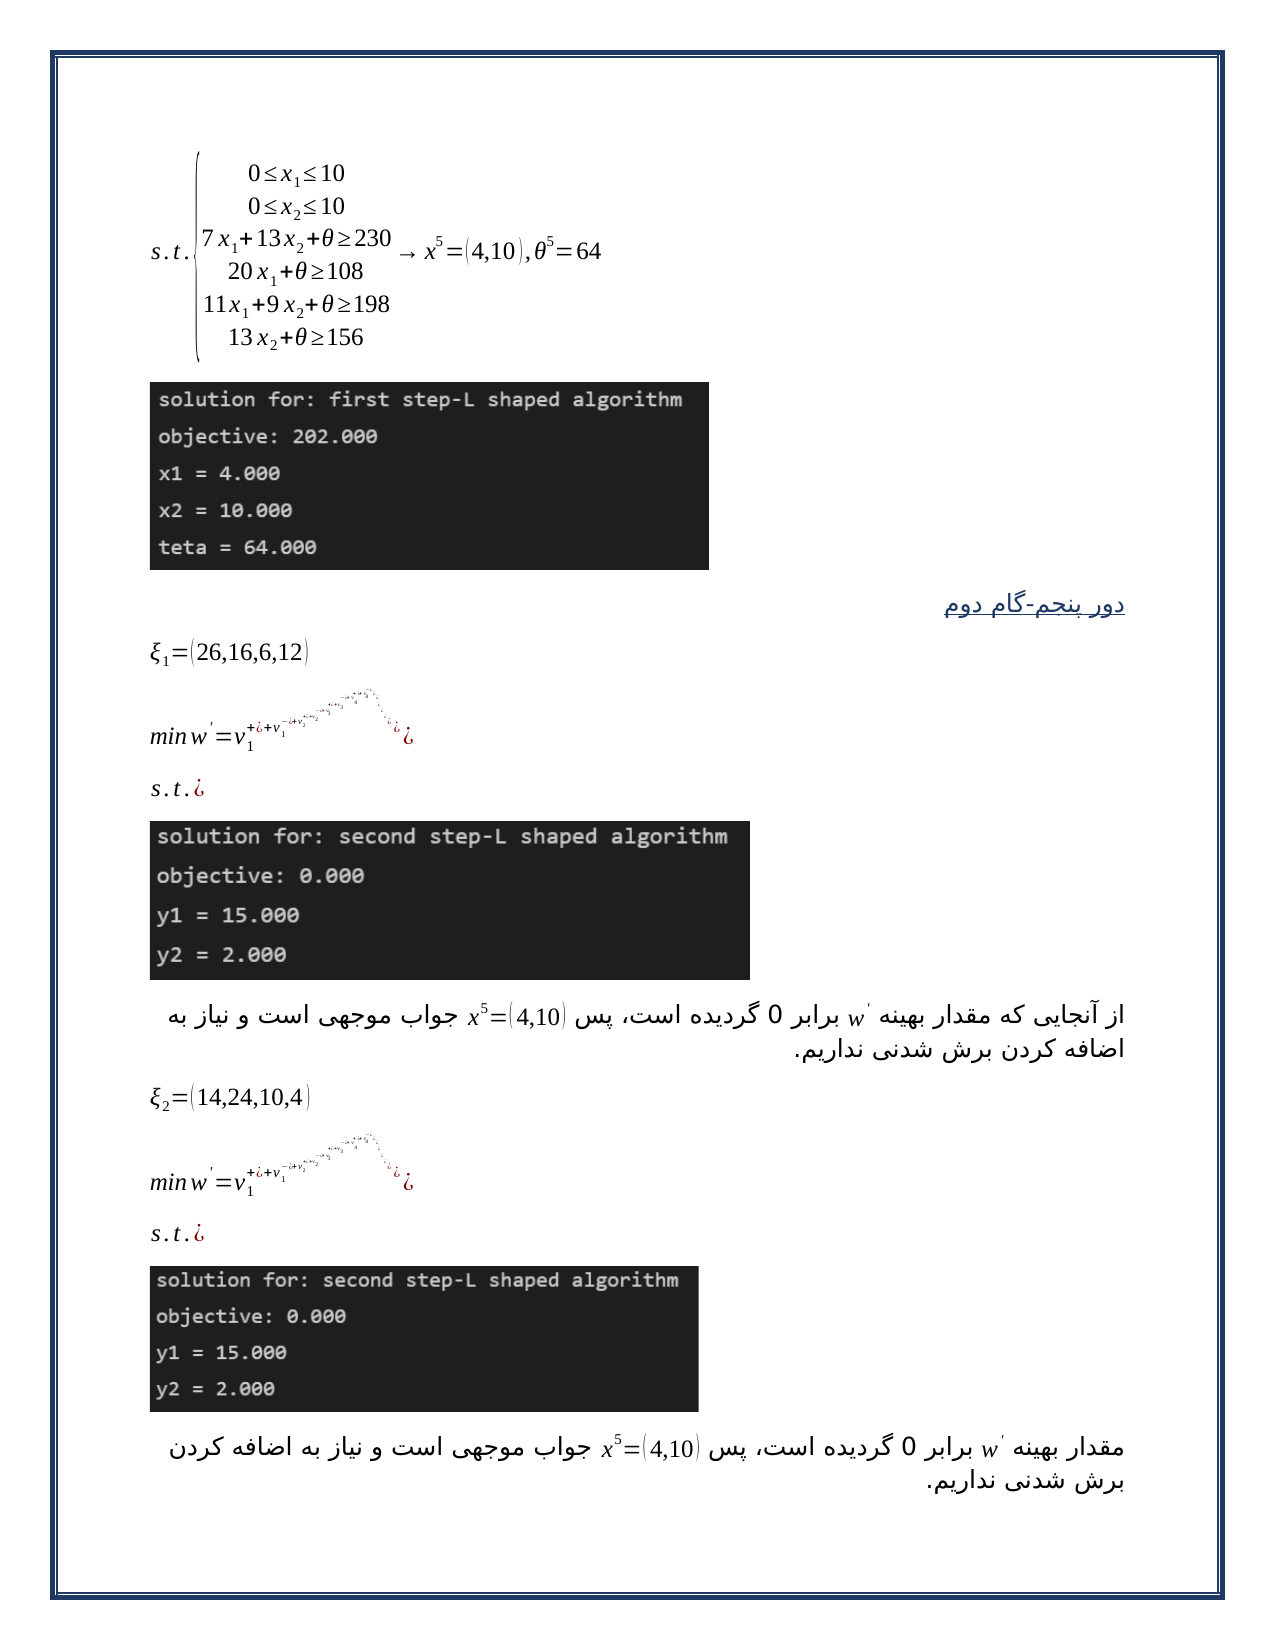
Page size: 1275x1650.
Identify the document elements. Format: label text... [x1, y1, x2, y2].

text از آنجایی که مقدار بهینه برابر 0 گردیده است، پس جواب موجهی است و نیاز به اضافه کردن برش شدنی نداریم. [150, 999, 1125, 1063]
text دور پنجم-گام دوم [150, 589, 1125, 618]
picture [149, 821, 750, 980]
picture [149, 1266, 699, 1412]
text مقدار بهینه برابر 0 گردیده است، پس جواب موجهی است و نیاز به اضافه کردن برش شدنی نداریم. [150, 1430, 1125, 1494]
picture [149, 382, 709, 570]
